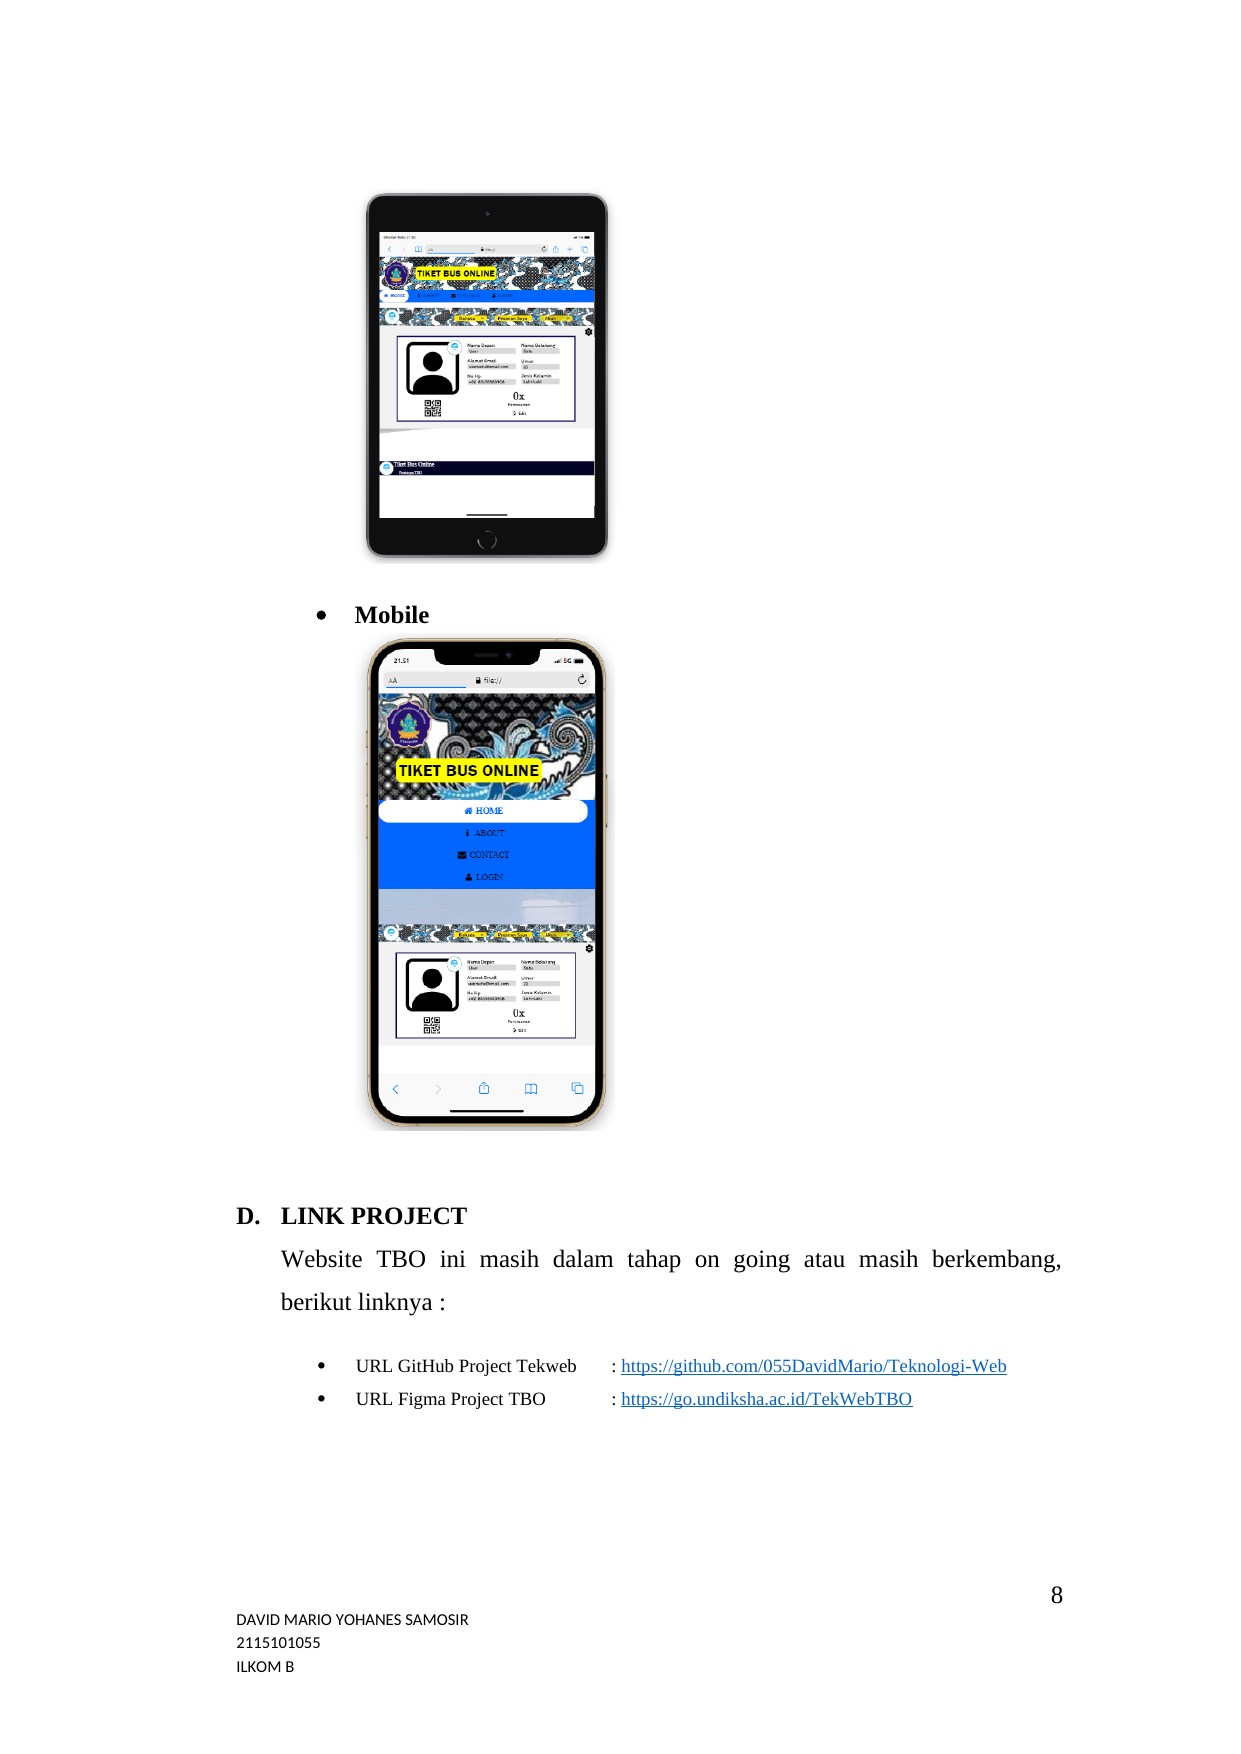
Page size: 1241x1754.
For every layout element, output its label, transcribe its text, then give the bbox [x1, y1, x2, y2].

list URL GitHub Project Tekweb : https://github.com/055DavidMario/Teknologi-Web [318, 1355, 1063, 1377]
subtitle LINK PROJECT [236, 1201, 1063, 1229]
list URL Figma Project TBO : https://go.undiksha.ac.id/TekWebTBO [318, 1387, 1063, 1409]
picture [354, 177, 618, 564]
picture [354, 633, 616, 1131]
list Mobile [317, 601, 1063, 629]
text Website TBO ini masih dalam tahap on going atau masih berkembang, berikut linknya : [281, 1244, 1063, 1316]
